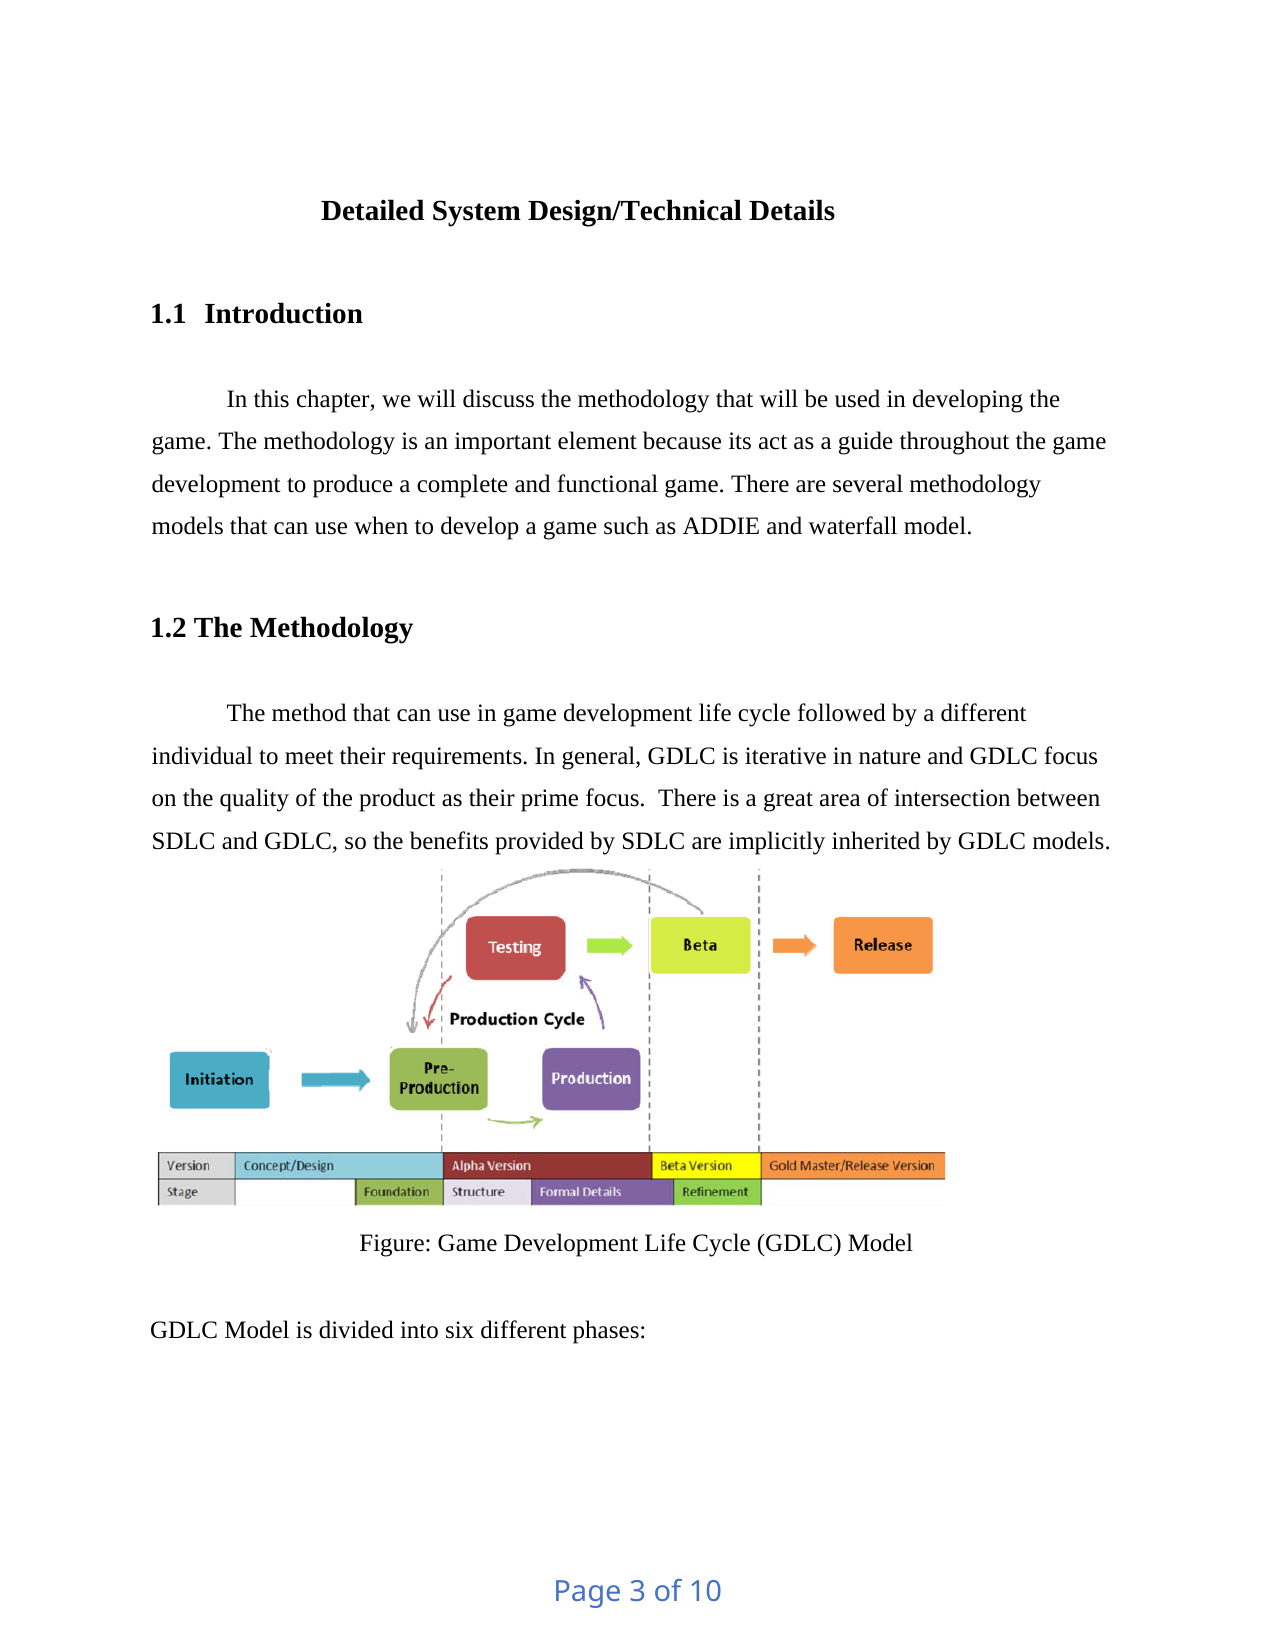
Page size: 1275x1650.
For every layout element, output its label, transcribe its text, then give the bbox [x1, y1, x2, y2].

text Figure: Game Development Life Cycle (GDLC) Model [151, 1228, 1121, 1257]
subtitle 1.1 Introduction [150, 296, 1125, 330]
text In this chapter, we will discuss the methodology that will be used in developing the game. The methodology is an important element because its act as a guide throughout the game development to produce a complete and functional game. There are several methodology models that can use when to develop a game such as ADDIE and waterfall model. [151, 384, 1119, 540]
picture [157, 868, 946, 1221]
text The method that can use in game development life cycle followed by a different individual to meet their requirements. In general, GDLC is iterative in nature and GDLC focus on the quality of the product as their prime focus. There is a great area of intersection between SDLC and GDLC, so the benefits provided by SDLC are implicitly inherited by GDLC models. [151, 698, 1119, 855]
subtitle 1.2 The Methodology [150, 610, 1125, 644]
text Detailed System Design/Technical Details [153, 193, 1118, 226]
text GDLC Model is divided into six different phases: [150, 1315, 1119, 1344]
